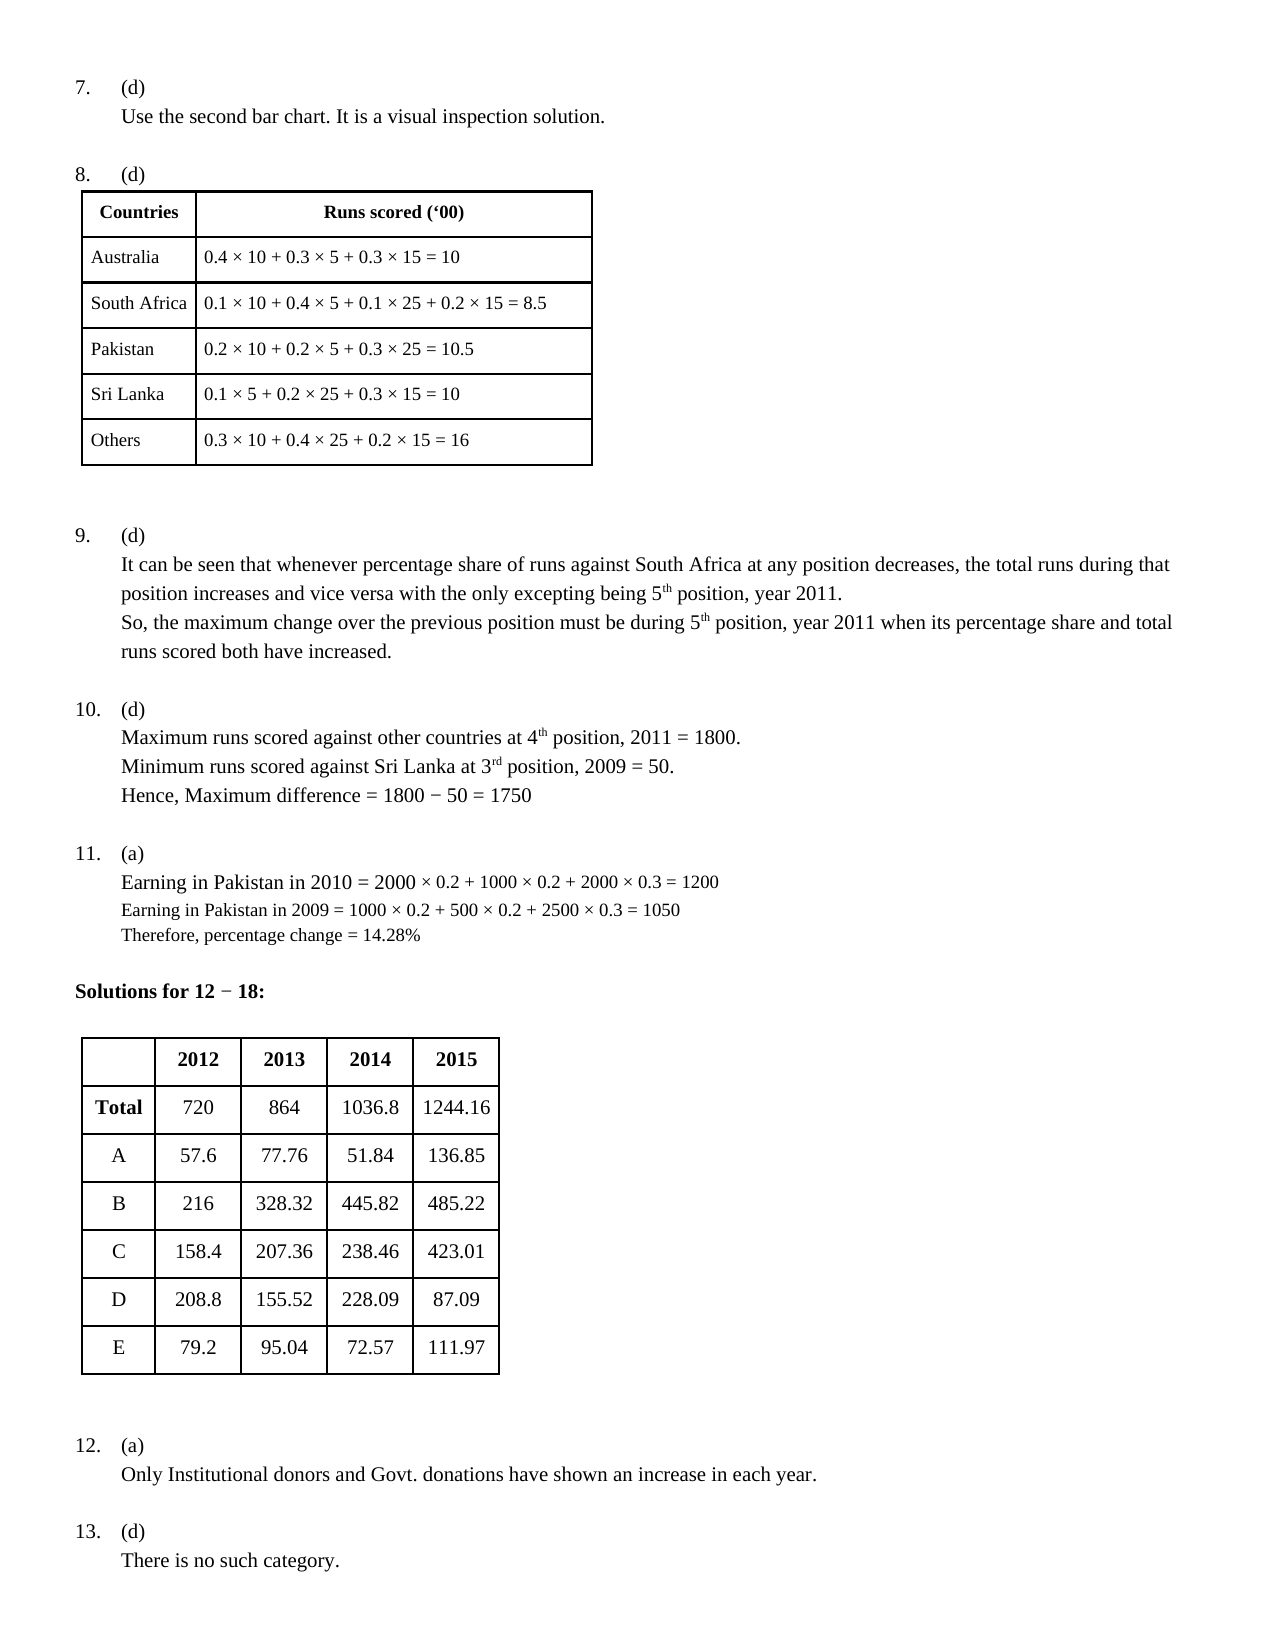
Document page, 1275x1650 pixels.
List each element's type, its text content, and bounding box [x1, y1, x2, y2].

table_cell Total [83, 1087, 154, 1133]
text Maximum runs scored against other countries at 4th position, 2011 = 1800. [75, 725, 1200, 749]
table_cell 77.76 [242, 1135, 326, 1181]
text 11. (a) [75, 841, 1200, 865]
table_cell Others [83, 420, 195, 463]
table_header 2014 [328, 1039, 412, 1085]
text 8. (d) [75, 162, 1200, 186]
table_cell 95.04 [242, 1327, 326, 1373]
table_cell B [83, 1183, 154, 1229]
table_cell 720 [156, 1087, 240, 1133]
table_cell 445.82 [328, 1183, 412, 1229]
text Solutions for 12 − 18: [75, 979, 1200, 1003]
table_cell A [83, 1135, 154, 1181]
text 9. (d) [75, 523, 1200, 547]
table_cell 0.4 × 10 + 0.3 × 5 + 0.3 × 15 = 10 [197, 238, 591, 281]
table_cell Sri Lanka [83, 375, 195, 418]
table_cell 238.46 [328, 1231, 412, 1277]
text Earning in Pakistan in 2010 = 2000 × 0.2 + 1000 × 0.2 + 2000 × 0.3 = 1200 [75, 869, 1200, 894]
text It can be seen that whenever percentage share of runs against South Africa at any position decreases, the total runs during that position increases and vice versa with the only excepting being 5th position, year 2011. [121, 552, 1200, 605]
table_cell 0.3 × 10 + 0.4 × 25 + 0.2 × 15 = 16 [197, 420, 591, 463]
table_cell South Africa [83, 284, 195, 327]
table_cell Pakistan [83, 329, 195, 372]
text So, the maximum change over the previous position must be during 5th position, year 2011 when its percentage share and total runs scored both have increased. [121, 610, 1200, 663]
table_cell 1244.16 [414, 1087, 498, 1133]
table_cell 79.2 [156, 1327, 240, 1373]
text 10. (d) [75, 696, 1200, 721]
text 12. (a) [75, 1433, 1200, 1457]
text Only Institutional donors and Govt. donations have shown an increase in each year. [75, 1461, 1200, 1486]
table_cell 328.32 [242, 1183, 326, 1229]
table_header Runs scored (‘00) [197, 193, 591, 236]
table_cell 57.6 [156, 1135, 240, 1181]
table_cell 0.1 × 5 + 0.2 × 25 + 0.3 × 15 = 10 [197, 375, 591, 418]
table_cell 864 [242, 1087, 326, 1133]
table_header [83, 1039, 154, 1085]
table_cell 155.52 [242, 1279, 326, 1325]
table_cell C [83, 1231, 154, 1277]
text There is no such category. [75, 1548, 1200, 1572]
table_cell 1036.8 [328, 1087, 412, 1133]
table_cell 51.84 [328, 1135, 412, 1181]
text Minimum runs scored against Sri Lanka at 3rd position, 2009 = 50. [75, 754, 1200, 778]
text Hence, Maximum difference = 1800 − 50 = 1750 [75, 783, 1200, 807]
table_cell E [83, 1327, 154, 1373]
text 13. (d) [75, 1519, 1200, 1543]
table_cell D [83, 1279, 154, 1325]
table_cell 0.2 × 10 + 0.2 × 5 + 0.3 × 25 = 10.5 [197, 329, 591, 372]
table_cell 228.09 [328, 1279, 412, 1325]
table_cell 158.4 [156, 1231, 240, 1277]
table_header Countries [83, 193, 195, 236]
table_cell Australia [83, 238, 195, 281]
table_cell 111.97 [414, 1327, 498, 1373]
table_header 2013 [242, 1039, 326, 1085]
table_cell 207.36 [242, 1231, 326, 1277]
table_cell 485.22 [414, 1183, 498, 1229]
table_header 2015 [414, 1039, 498, 1085]
table_cell 136.85 [414, 1135, 498, 1181]
table_header 2012 [156, 1039, 240, 1085]
table_cell 208.8 [156, 1279, 240, 1325]
table_cell 0.1 × 10 + 0.4 × 5 + 0.1 × 25 + 0.2 × 15 = 8.5 [197, 284, 591, 327]
table_cell 423.01 [414, 1231, 498, 1277]
text Earning in Pakistan in 2009 = 1000 × 0.2 + 500 × 0.2 + 2500 × 0.3 = 1050 [75, 898, 1200, 920]
table_cell 72.57 [328, 1327, 412, 1373]
table_cell 87.09 [414, 1279, 498, 1325]
text Therefore, percentage change = 14.28% [75, 924, 1200, 946]
text 7. (d) [75, 75, 1200, 99]
text Use the second bar chart. It is a visual inspection solution. [75, 104, 1200, 128]
table_cell 216 [156, 1183, 240, 1229]
